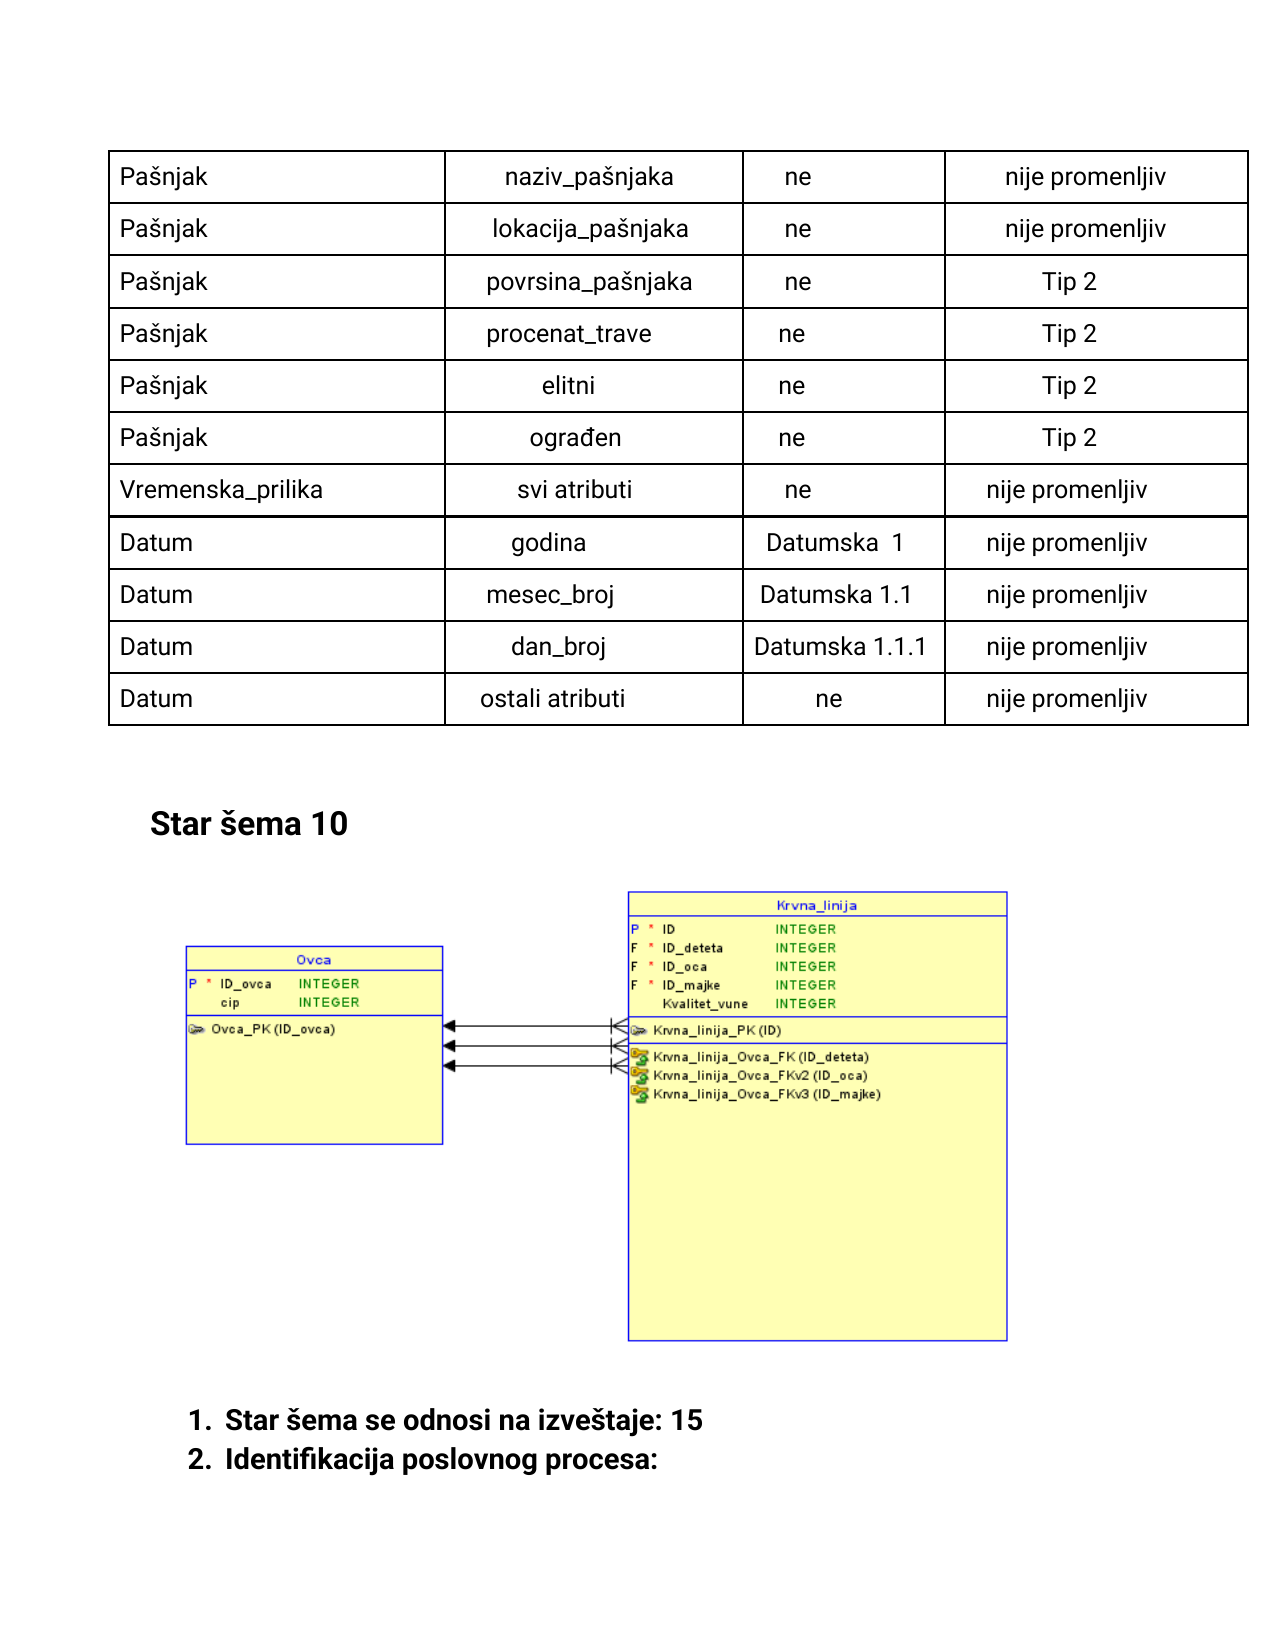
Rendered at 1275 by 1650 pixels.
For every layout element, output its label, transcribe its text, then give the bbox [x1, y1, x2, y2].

table_cell Datumska 1 [744, 518, 944, 567]
table_cell mesec_broj [446, 570, 742, 620]
table_cell Tip 2 [946, 256, 1247, 307]
table_cell ne [744, 204, 944, 254]
table_cell lokacija_pašnjaka [446, 204, 742, 254]
table_cell Tip 2 [946, 413, 1247, 463]
table_cell ne [744, 413, 944, 463]
table_cell Tip 2 [946, 309, 1247, 359]
table_cell Datum [110, 674, 444, 724]
table_cell godina [446, 518, 742, 567]
table_cell Pašnjak [110, 152, 444, 202]
table_cell Pašnjak [110, 256, 444, 307]
table_cell nije promenljiv [946, 152, 1247, 202]
table_cell nije promenljiv [946, 518, 1247, 567]
table_cell Vremenska_prilika [110, 465, 444, 515]
table_cell procenat_trave [446, 309, 742, 359]
table_cell nije promenljiv [946, 622, 1247, 672]
table_cell nije promenljiv [946, 570, 1247, 620]
table_cell ostali atributi [446, 674, 742, 724]
table_cell Pašnjak [110, 413, 444, 463]
table_cell ne [744, 361, 944, 411]
table_cell Datumska 1.1 [744, 570, 944, 620]
table_cell Datum [110, 622, 444, 672]
table_cell nije promenljiv [946, 465, 1247, 515]
table_cell ne [744, 465, 944, 515]
table_cell dan_broj [446, 622, 742, 672]
picture [150, 849, 1125, 1400]
table_cell Pašnjak [110, 204, 444, 254]
table_cell ne [744, 152, 944, 202]
table_cell Datumska 1.1.1 [744, 622, 944, 672]
list Star šema se odnosi na izveštaje: 15 [187, 1403, 1125, 1438]
table_cell naziv_pašnjaka [446, 152, 742, 202]
table_cell nije promenljiv [946, 204, 1247, 254]
table_cell Datum [110, 518, 444, 567]
table_cell Pašnjak [110, 309, 444, 359]
table_cell Datum [110, 570, 444, 620]
list Identifikacija poslovnog procesa: [187, 1443, 1125, 1477]
table_cell ne [744, 674, 944, 724]
table_cell svi atributi [446, 465, 742, 515]
table_cell ne [744, 256, 944, 307]
table_cell Tip 2 [946, 361, 1247, 411]
text Star šema 10 [150, 805, 1125, 844]
table_cell ograđen [446, 413, 742, 463]
table_cell ne [744, 309, 944, 359]
table_cell Pašnjak [110, 361, 444, 411]
table_cell elitni [446, 361, 742, 411]
table_cell nije promenljiv [946, 674, 1247, 724]
table_cell povrsina_pašnjaka [446, 256, 742, 307]
